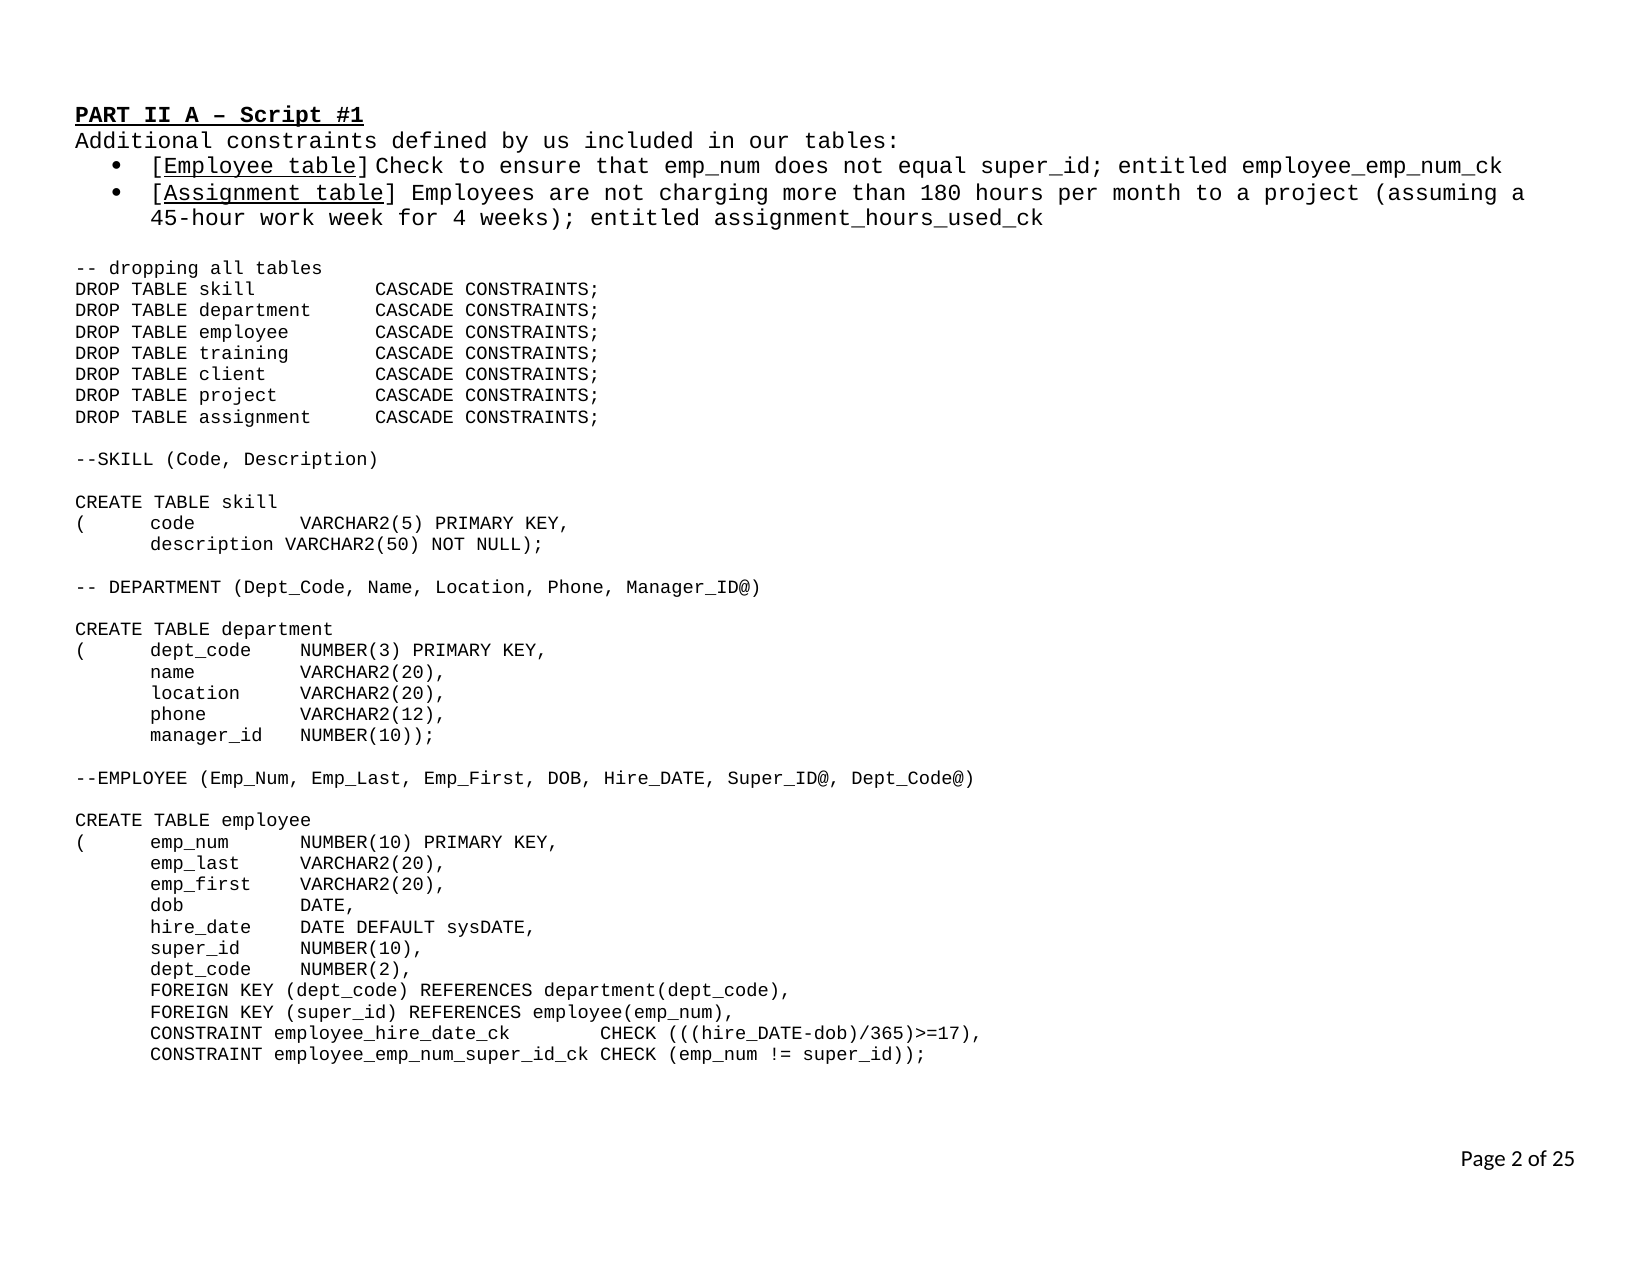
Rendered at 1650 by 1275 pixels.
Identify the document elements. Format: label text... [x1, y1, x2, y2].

text phone VARCHAR2(12), [75, 705, 1575, 726]
text CREATE TABLE employee [75, 811, 1575, 832]
text DROP TABLE training CASCADE CONSTRAINTS; [75, 344, 1575, 365]
text DROP TABLE department CASCADE CONSTRAINTS; [75, 301, 1575, 322]
text DROP TABLE project CASCADE CONSTRAINTS; [75, 386, 1575, 407]
text super_id NUMBER(10), [75, 939, 1575, 960]
text CONSTRAINT employee_emp_num_super_id_ck CHECK (emp_num != super_id)); [75, 1045, 1575, 1066]
text PART II A – Script #1 [75, 103, 1575, 129]
text ( emp_num NUMBER(10) PRIMARY KEY, [75, 832, 1575, 854]
text description VARCHAR2(50) NOT NULL); [75, 535, 1575, 556]
text manager_id NUMBER(10)); [75, 726, 1575, 747]
text hire_date DATE DEFAULT sysDATE, [75, 917, 1575, 939]
text CREATE TABLE skill [75, 492, 1575, 514]
text DROP TABLE employee CASCADE CONSTRAINTS; [75, 322, 1575, 344]
text dob DATE, [75, 896, 1575, 917]
list [Employee table] Check to ensure that emp_num does not equal super_id; entitled employee_emp_num_ck [112, 155, 1575, 181]
text -- DEPARTMENT (Dept_Code, Name, Location, Phone, Manager_ID@) [75, 577, 1575, 599]
text dept_code NUMBER(2), [75, 960, 1575, 981]
text location VARCHAR2(20), [75, 684, 1575, 705]
list [Assignment table] Employees are not charging more than 180 hours per month to a project (assuming a 45-hour work week for 4 weeks); entitled assignment_hours_used_ck [112, 181, 1575, 233]
text -- dropping all tables [75, 259, 1575, 280]
text FOREIGN KEY (dept_code) REFERENCES department(dept_code), [75, 981, 1575, 1002]
text Additional constraints defined by us included in our tables: [75, 129, 1575, 155]
text --SKILL (Code, Description) [75, 450, 1575, 471]
text ( dept_code NUMBER(3) PRIMARY KEY, [75, 641, 1575, 662]
text DROP TABLE client CASCADE CONSTRAINTS; [75, 365, 1575, 386]
text emp_last VARCHAR2(20), [75, 854, 1575, 875]
text CREATE TABLE department [75, 620, 1575, 641]
text DROP TABLE skill CASCADE CONSTRAINTS; [75, 280, 1575, 301]
text FOREIGN KEY (super_id) REFERENCES employee(emp_num), [75, 1002, 1575, 1024]
text CONSTRAINT employee_hire_date_ck CHECK (((hire_DATE-dob)/365)>=17), [75, 1024, 1575, 1045]
text ( code VARCHAR2(5) PRIMARY KEY, [75, 514, 1575, 535]
text DROP TABLE assignment CASCADE CONSTRAINTS; [75, 407, 1575, 429]
text --EMPLOYEE (Emp_Num, Emp_Last, Emp_First, DOB, Hire_DATE, Super_ID@, Dept_Code@) [75, 769, 1575, 790]
text name VARCHAR2(20), [75, 662, 1575, 684]
text emp_first VARCHAR2(20), [75, 875, 1575, 896]
